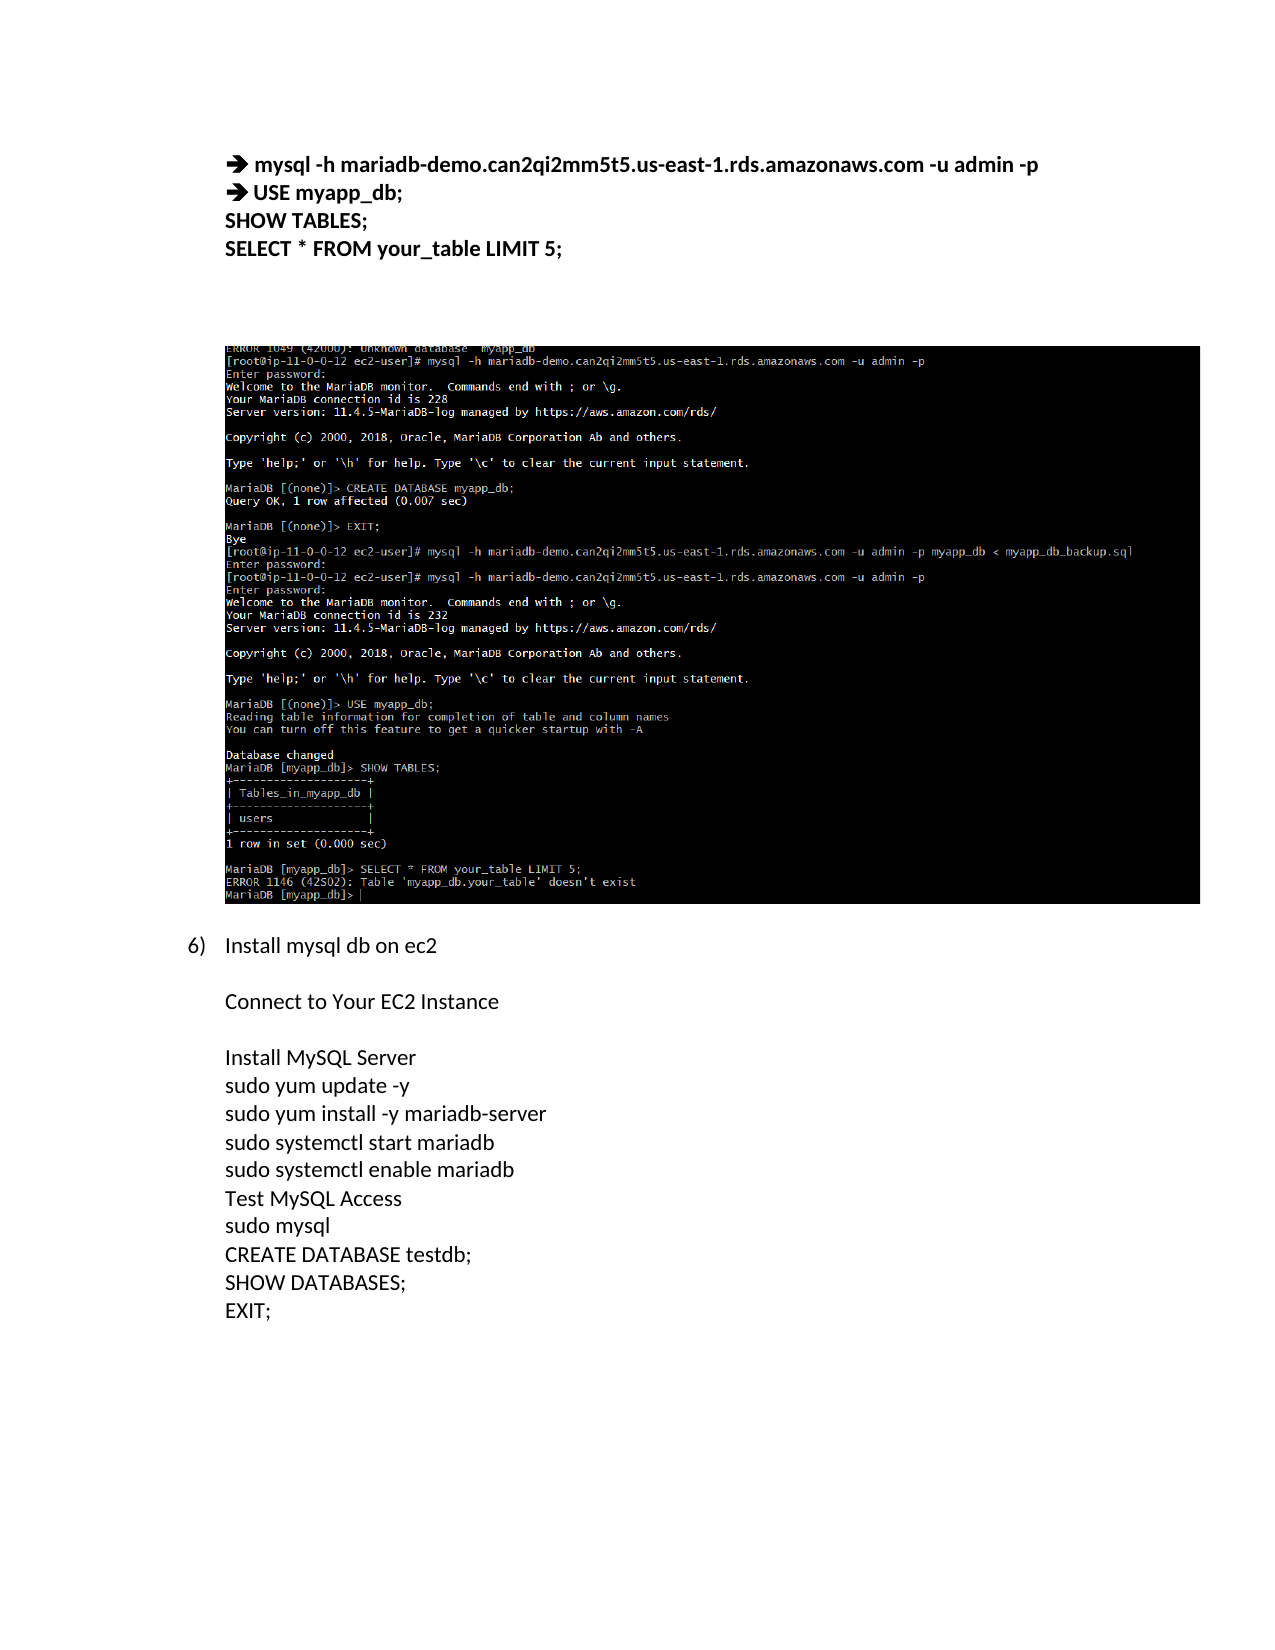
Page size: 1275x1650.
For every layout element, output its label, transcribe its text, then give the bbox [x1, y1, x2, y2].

list USE myapp_db; [225, 178, 1125, 206]
list Test MySQL Access [225, 1184, 1125, 1212]
list SELECT * FROM your_table LIMIT 5; [225, 234, 1125, 262]
list Install mysql db on ec2 [187, 931, 1125, 959]
list SHOW TABLES; [225, 206, 1125, 234]
list sudo yum update -y [225, 1072, 1125, 1099]
picture [225, 346, 1200, 904]
list sudo yum install -y mariadb-server [225, 1099, 1125, 1128]
list sudo systemctl start mariadb [225, 1128, 1125, 1156]
list sudo systemctl enable mariadb [225, 1156, 1125, 1184]
list EXIT; [225, 1296, 1125, 1324]
list Connect to Your EC2 Instance [225, 987, 1125, 1016]
list sudo mysql [225, 1212, 1125, 1240]
list CREATE DATABASE testdb; [225, 1240, 1125, 1268]
list Install MySQL Server [225, 1043, 1125, 1072]
list mysql -h mariadb-demo.can2qi2mm5t5.us-east-1.rds.amazonaws.com -u admin -p [225, 150, 1125, 178]
list SHOW DATABASES; [225, 1268, 1125, 1296]
